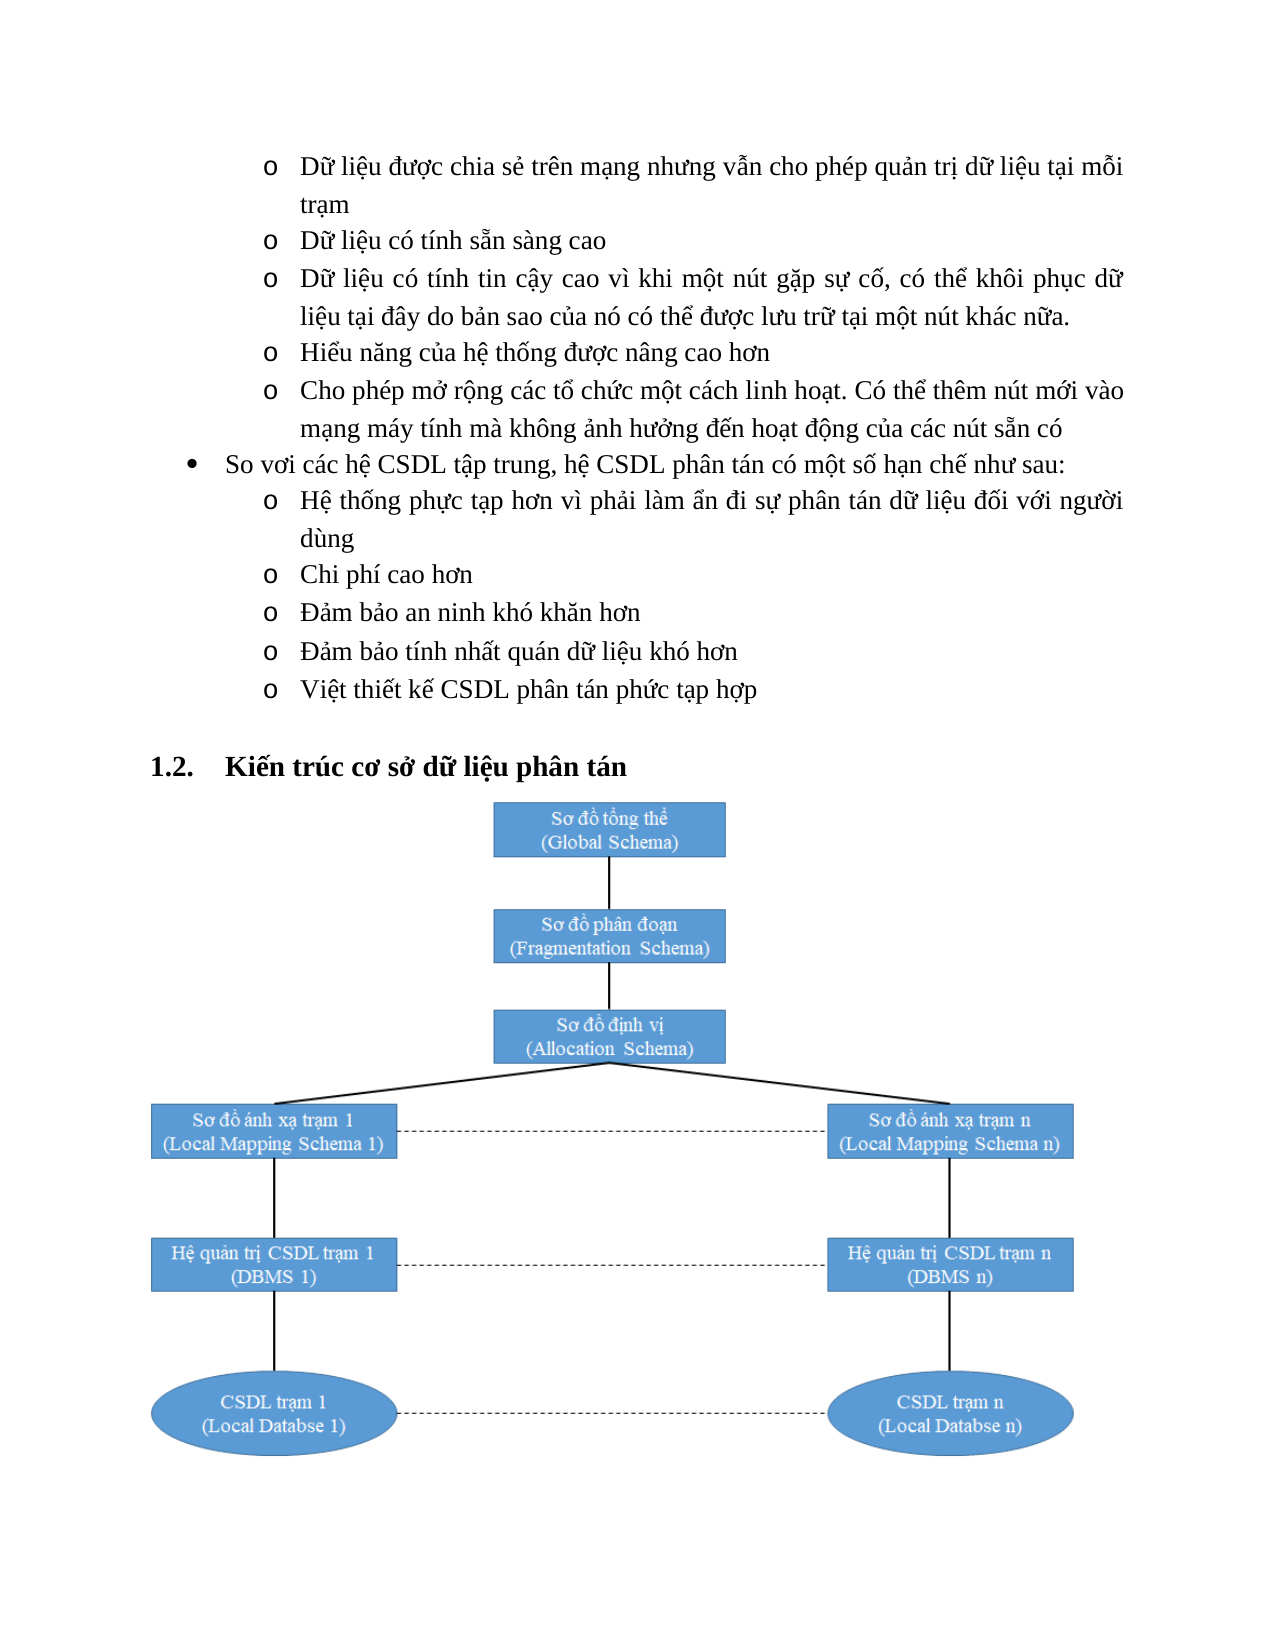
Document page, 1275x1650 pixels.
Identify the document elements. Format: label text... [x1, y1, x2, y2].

list Việt thiết kế CSDL phân tán phức tạp hợp [262, 673, 1125, 707]
list Dữ liệu có tính tin cậy cao vì khi một nút gặp sự cố, có thể khôi phục dữ liệu tại đây do bản sao của nó có thể được lưu trữ tại một nút khác nữa. [262, 262, 1125, 331]
list Đảm bảo tính nhất quán dữ liệu khó hơn [262, 635, 1125, 668]
list Đảm bảo an ninh khó khăn hơn [262, 596, 1125, 630]
list So vơi các hệ CSDL tập trung, hệ CSDL phân tán có một số hạn chế như sau: [187, 448, 1125, 479]
list Hệ thống phực tạp hơn vì phải làm ẩn đi sự phân tán dữ liệu đối với người dùng [262, 484, 1125, 553]
list Dữ liệu được chia sẻ trên mạng nhưng vẫn cho phép quản trị dữ liệu tại mỗi trạm [262, 150, 1125, 219]
list Dữ liệu có tính sẵn sàng cao [262, 224, 1125, 257]
list Hiểu năng của hệ thống được nâng cao hơn [262, 336, 1125, 369]
list Chi phí cao hơn [262, 558, 1125, 591]
picture [150, 799, 1090, 1469]
subtitle Kiến trúc cơ sở dữ liệu phân tán [150, 749, 1125, 783]
list Cho phép mở rộng các tổ chức một cách linh hoạt. Có thể thêm nút mới vào mạng máy tính mà không ảnh hưởng đến hoạt động của các nút sẵn có [262, 374, 1125, 443]
